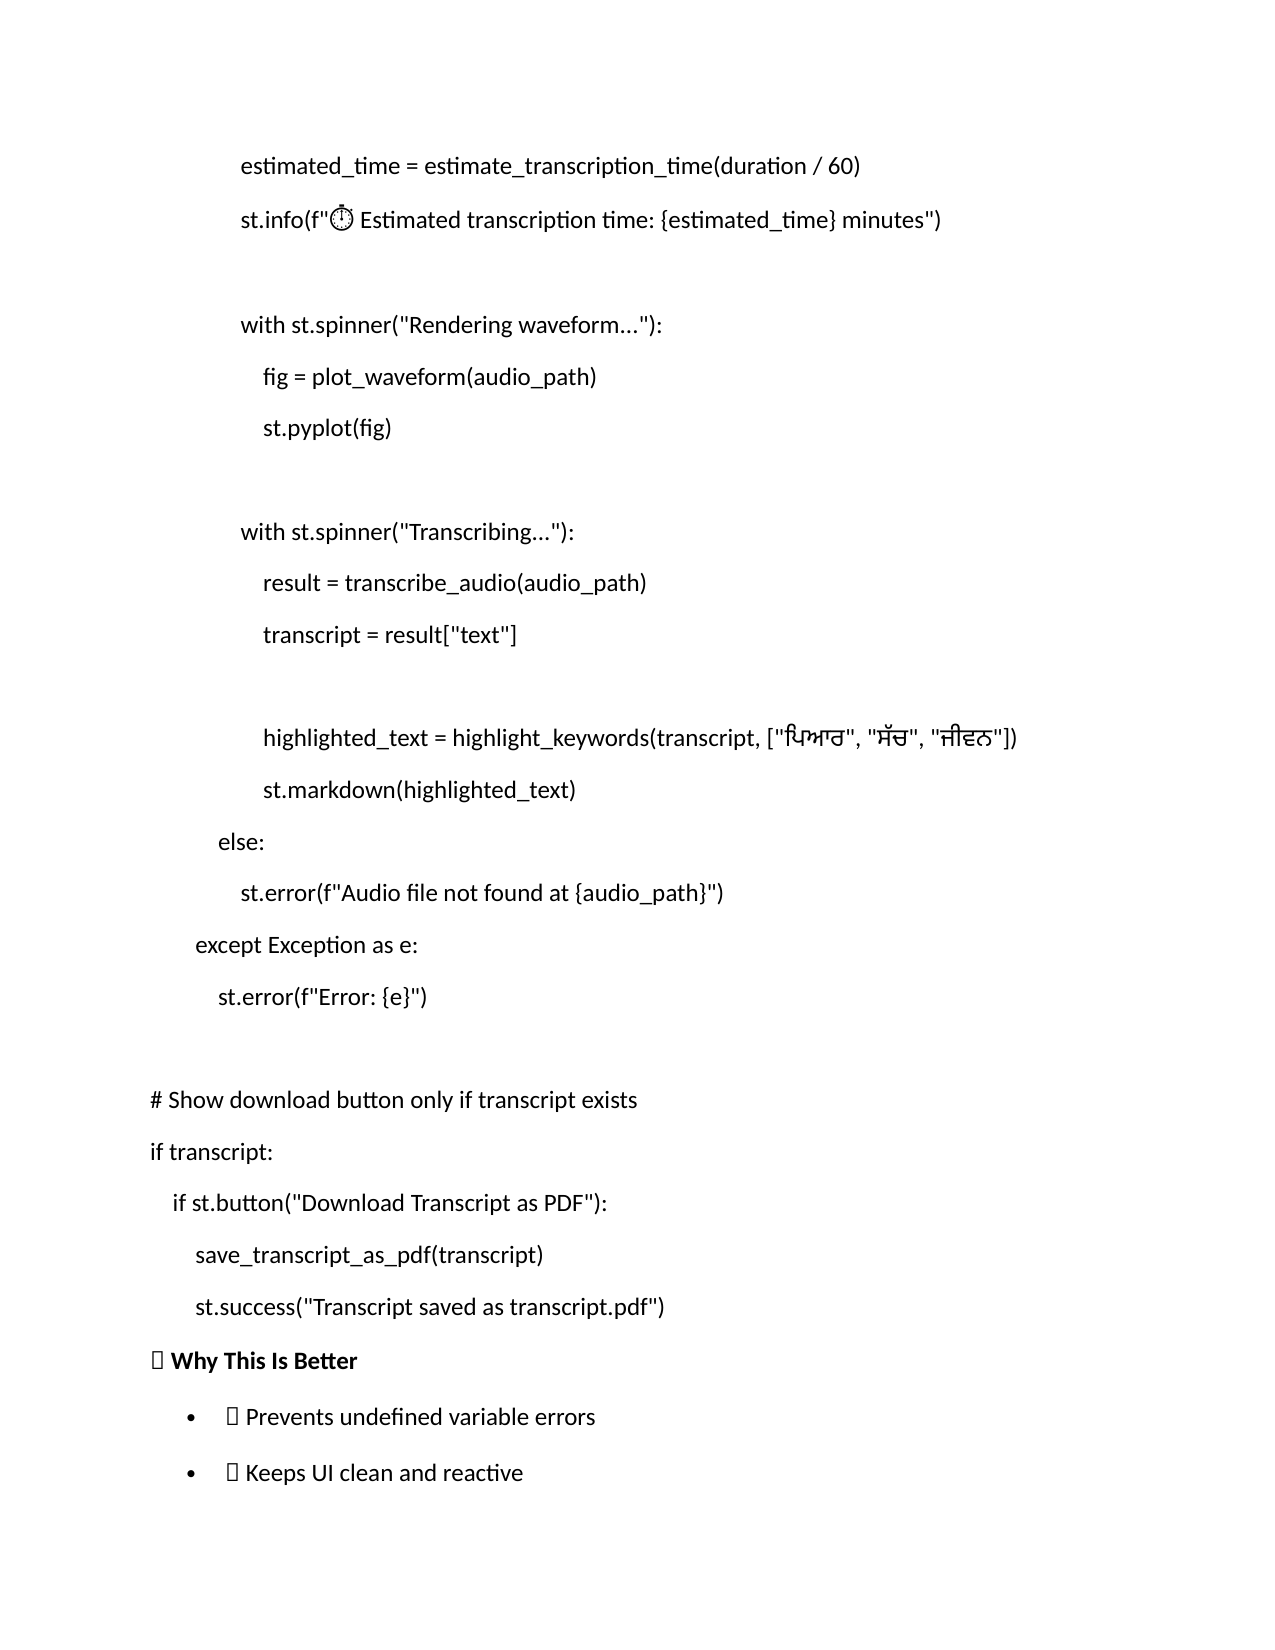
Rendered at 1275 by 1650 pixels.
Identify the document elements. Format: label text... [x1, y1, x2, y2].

text save_transcript_as_pdf(transcript) [150, 1239, 1125, 1270]
text 🧠 Why This Is Better [150, 1342, 1125, 1377]
list ✅ Keeps UI clean and reactive [187, 1454, 1125, 1488]
text with st.spinner("Transcribing..."): [150, 516, 1125, 546]
text fig = plot_waveform(audio_path) [150, 361, 1125, 391]
text else: [150, 826, 1125, 856]
text st.pyplot(fig) [150, 412, 1125, 443]
text st.info(f"⏱ Estimated transcription time: {estimated_time} minutes") [150, 202, 1125, 236]
text if st.button("Download Transcript as PDF"): [150, 1187, 1125, 1218]
text transcript = result["text"] [150, 619, 1125, 650]
list ✅ Prevents undefined variable errors [187, 1398, 1125, 1432]
text st.error(f"Audio file not found at {audio_path}") [150, 877, 1125, 908]
text except Exception as e: [150, 929, 1125, 960]
text estimated_time = estimate_transcription_time(duration / 60) [150, 150, 1125, 181]
text highlighted_text = highlight_keywords(transcript, ["ਪਿਆਰ", "ਸੱਚ", "ਜੀਵਨ"]) [150, 722, 1125, 753]
text st.markdown(highlighted_text) [150, 774, 1125, 805]
text st.error(f"Error: {e}") [150, 981, 1125, 1011]
text with st.spinner("Rendering waveform..."): [150, 309, 1125, 340]
text st.success("Transcript saved as transcript.pdf") [150, 1291, 1125, 1321]
text result = transcribe_audio(audio_path) [150, 567, 1125, 598]
text # Show download button only if transcript exists [150, 1084, 1125, 1115]
text if transcript: [150, 1136, 1125, 1166]
